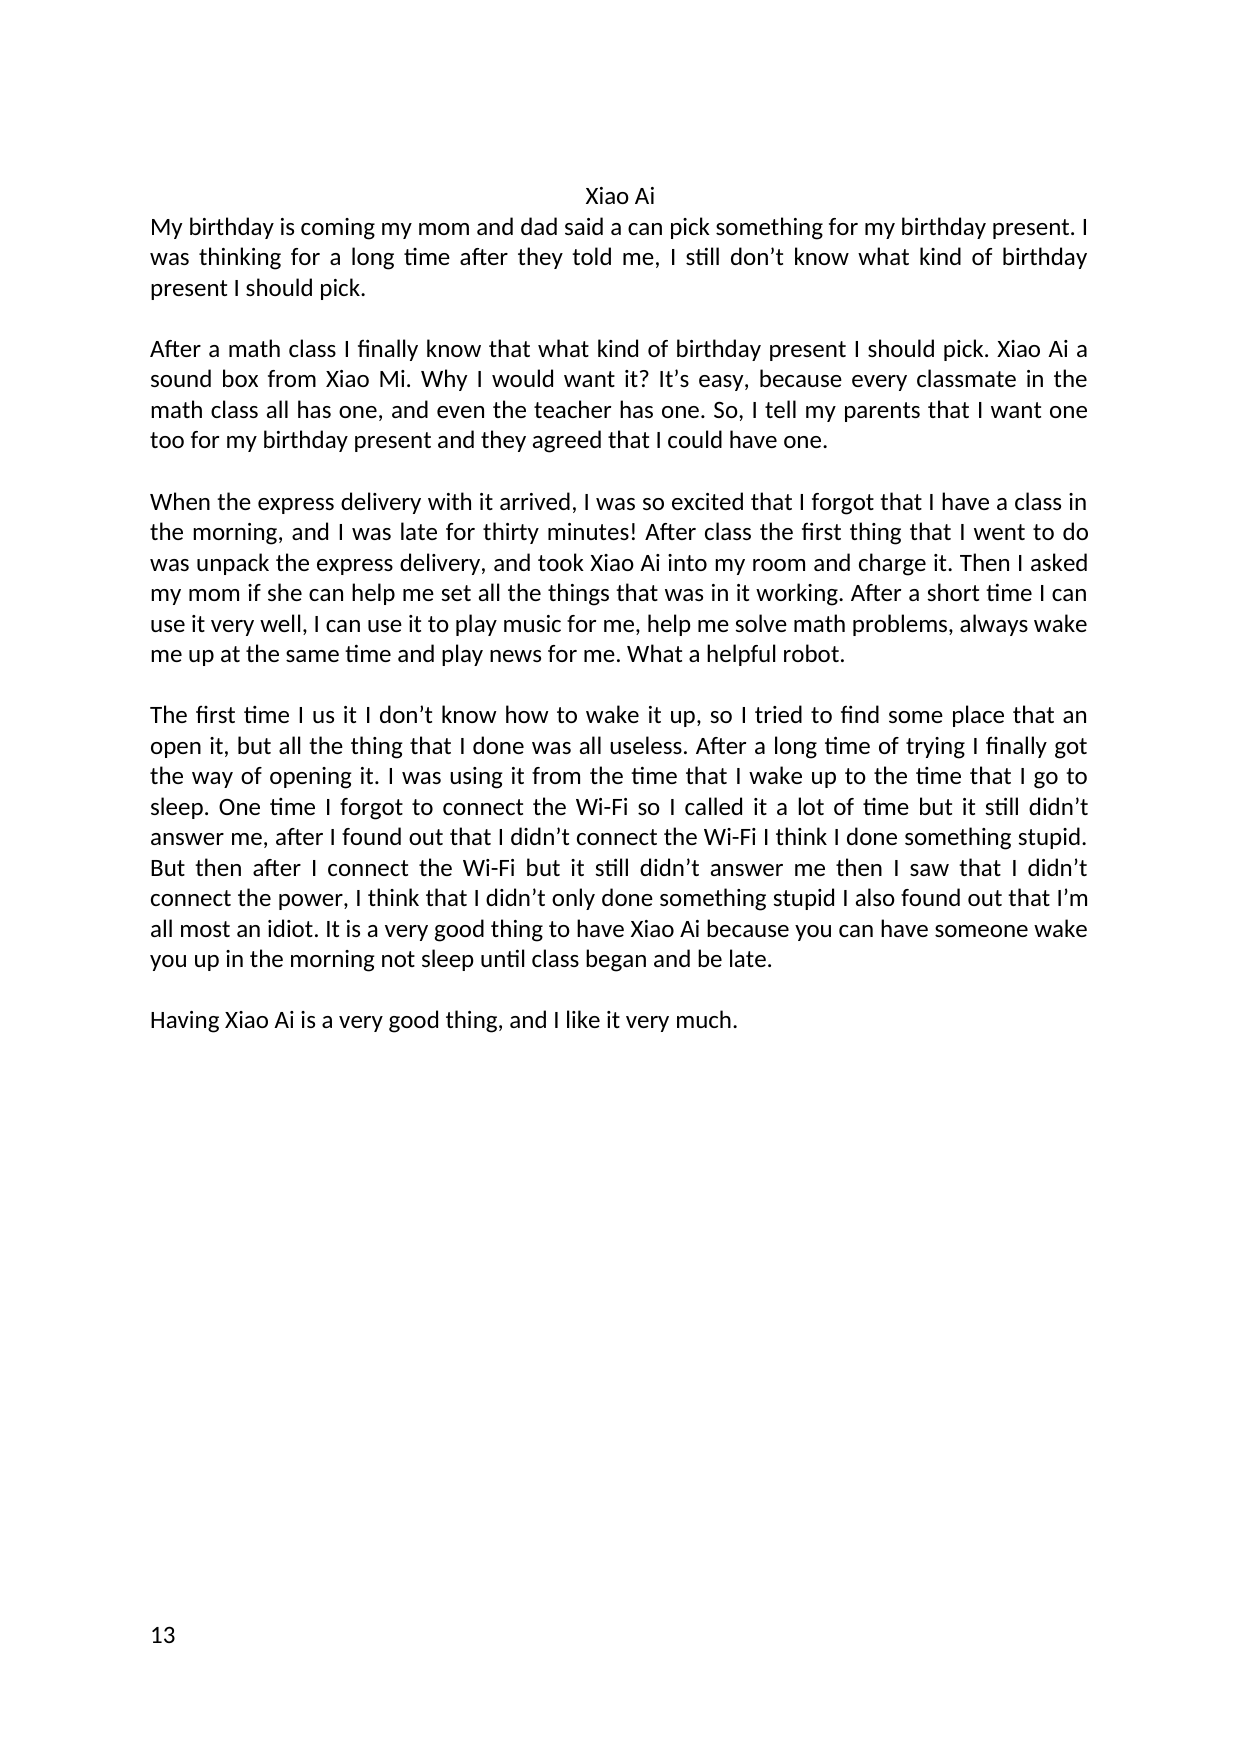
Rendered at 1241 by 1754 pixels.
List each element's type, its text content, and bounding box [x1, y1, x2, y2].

text The first time I us it I don’t know how to wake it up, so I tried to find some place that an open it, but all the thing that I done was all useless. After a long time of trying I finally got the way of opening it. I was using it from the time that I wake up to the time that I go to sleep. One time I forgot to connect the Wi-Fi so I called it a lot of time but it still didn’t answer me, after I found out that I didn’t connect the Wi-Fi I think I done something stupid. But then after I connect the Wi-Fi but it still didn’t answer me then I saw that I didn’t connect the power, I think that I didn’t only done something stupid I also found out that I’m all most an idiot. It is a very good thing to have Xiao Ai because you can have someone wake you up in the morning not sleep until class began and be late. [150, 699, 1090, 974]
text When the express delivery with it arrived, I was so excited that I forgot that I have a class in the morning, and I was late for thirty minutes! After class the first thing that I went to do was unpack the express delivery, and took Xiao Ai into my room and charge it. Then I asked my mom if she can help me set all the things that was in it working. After a short time I can use it very well, I can use it to play music for me, help me solve math problems, always wake me up at the same time and play news for me. What a helpful robot. [150, 486, 1090, 669]
text After a math class I finally know that what kind of birthday present I should pick. Xiao Ai a sound box from Xiao Mi. Why I would want it? It’s easy, because every classmate in the math class all has one, and even the teacher has one. So, I tell my parents that I want one too for my birthday present and they agreed that I could have one. [150, 333, 1090, 455]
text Xiao Ai [150, 181, 1090, 211]
text My birthday is coming my mom and dad said a can pick something for my birthday present. I was thinking for a long time after they told me, I still don’t know what kind of birthday present I should pick. [150, 211, 1090, 303]
text Having Xiao Ai is a very good thing, and I like it very much. [150, 1004, 1090, 1035]
